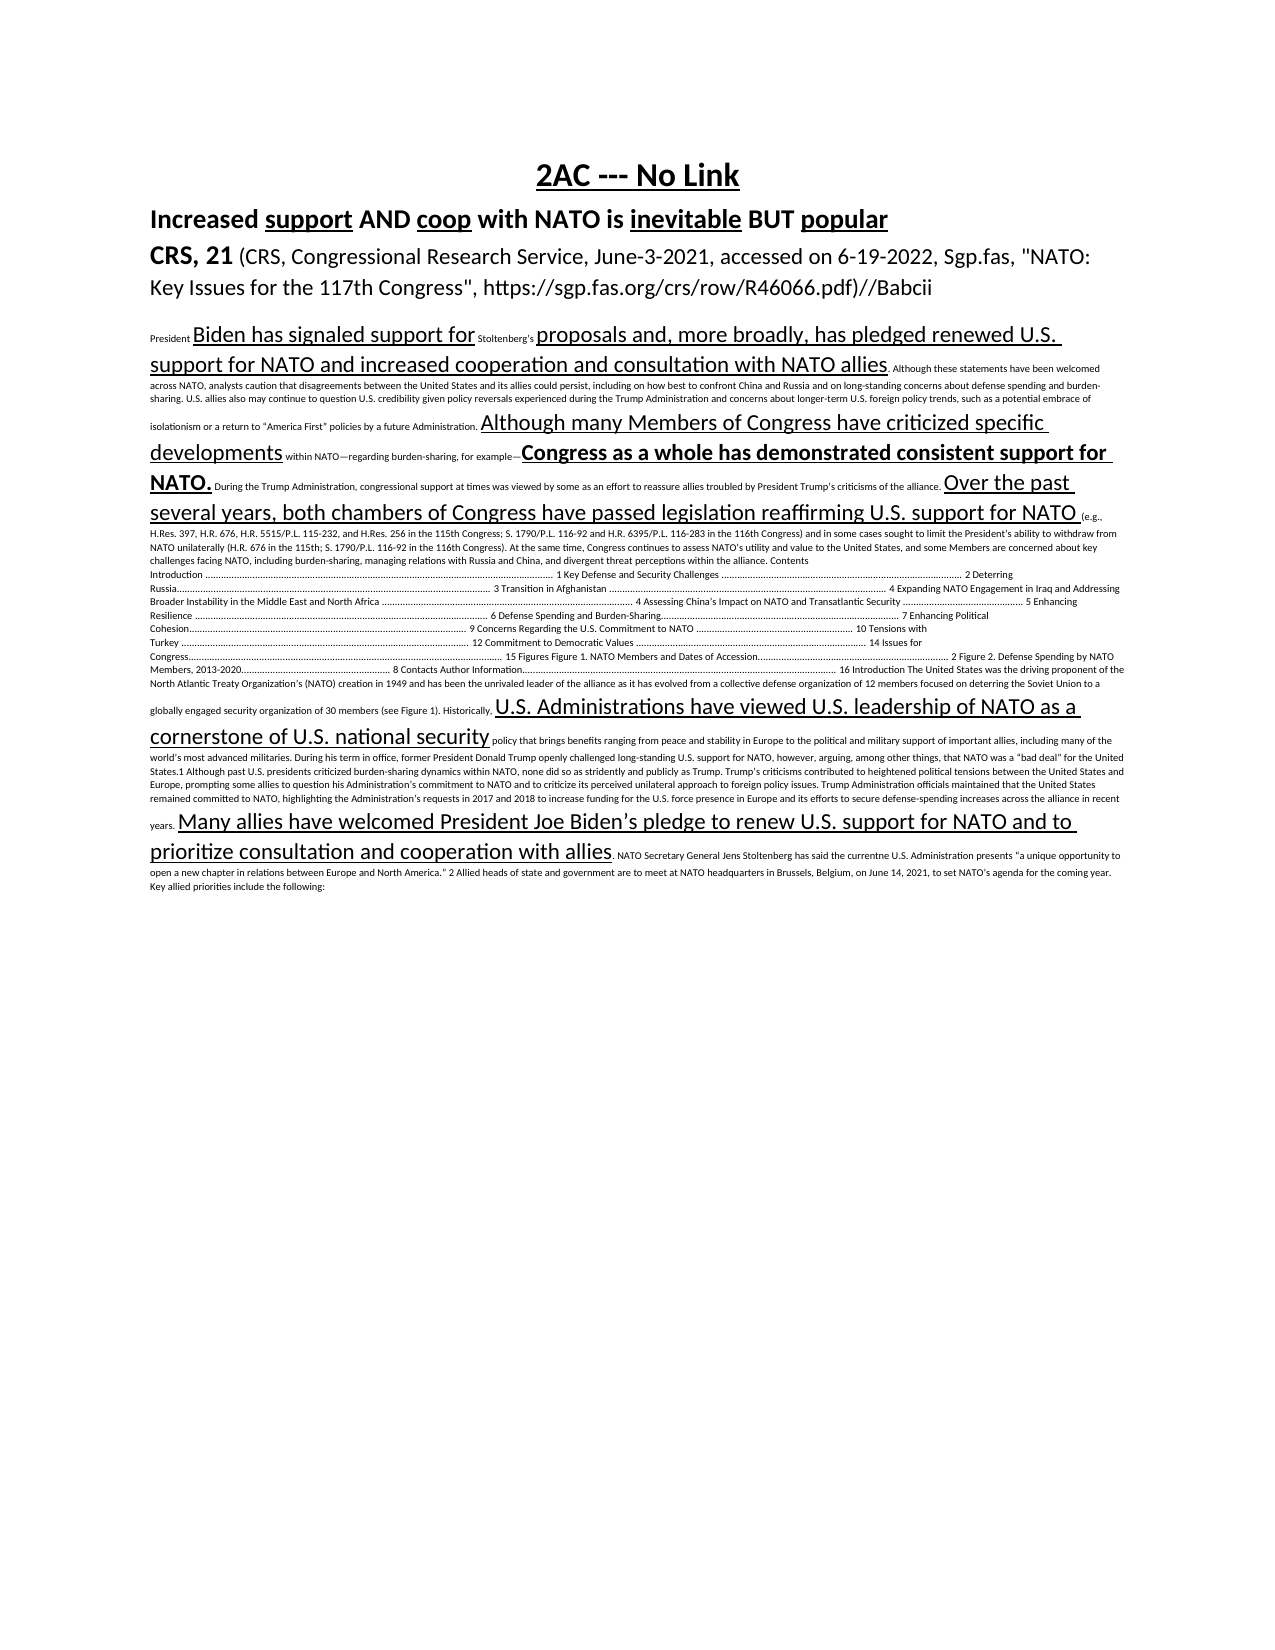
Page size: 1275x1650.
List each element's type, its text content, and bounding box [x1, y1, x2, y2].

subtitle 2AC --- No Link [150, 154, 1125, 195]
text CRS, 21 (CRS, Congressional Research Service, June-3-2021, accessed on 6-19-2022, Sgp.fas, "NATO: Key Issues for the 117th Congress", https://sgp.fas.org/crs/row/R46066.pdf)//Babcii [150, 238, 1125, 301]
text President Biden has signaled support for Stoltenberg’s proposals and, more broadly, has pledged renewed U.S. support for NATO and increased cooperation and consultation with NATO allies. Although these statements have been welcomed across NATO, analysts caution that disagreements between the United States and its allies could persist, including on how best to confront China and Russia and on long-standing concerns about defense spending and burden-sharing. U.S. allies also may continue to question U.S. credibility given policy reversals experienced during the Trump Administration and concerns about longer-term U.S. foreign policy trends, such as a potential embrace of isolationism or a return to “America First” policies by a future Administration. Although many Members of Congress have criticized specific developments within NATO—regarding burden-sharing, for example—Congress as a whole has demonstrated consistent support for NATO. During the Trump Administration, congressional support at times was viewed by some as an effort to reassure allies troubled by President Trump’s criticisms of the alliance. Over the past several years, both chambers of Congress have passed legislation reaffirming U.S. support for NATO (e.g., H.Res. 397, H.R. 676, H.R. 5515/P.L. 115-232, and H.Res. 256 in the 115th Congress; S. 1790/P.L. 116-92 and H.R. 6395/P.L. 116-283 in the 116th Congress) and in some cases sought to limit the President’s ability to withdraw from NATO unilaterally (H.R. 676 in the 115th; S. 1790/P.L. 116-92 in the 116th Congress). At the same time, Congress continues to assess NATO’s utility and value to the United States, and some Members are concerned about key challenges facing NATO, including burden-sharing, managing relations with Russia and China, and divergent threat perceptions within the alliance. Contents Introduction ..................................................................................................................................... 1 Key Defense and Security Challenges ............................................................................................ 2 Deterring Russia........................................................................................................................ 3 Transition in Afghanistan .......................................................................................................... 4 Expanding NATO Engagement in Iraq and Addressing Broader Instability in the Middle East and North Africa ................................................................................................ 4 Assessing China’s Impact on NATO and Transatlantic Security .............................................. 5 Enhancing Resilience ................................................................................................................ 6 Defense Spending and Burden-Sharing........................................................................................... 7 Enhancing Political Cohesion.......................................................................................................... 9 Concerns Regarding the U.S. Commitment to NATO ............................................................ 10 Tensions with Turkey .............................................................................................................. 12 Commitment to Democratic Values ........................................................................................ 14 Issues for Congress........................................................................................................................ 15 Figures Figure 1. NATO Members and Dates of Accession......................................................................... 2 Figure 2. Defense Spending by NATO Members, 2013-2020......................................................... 8 Contacts Author Information........................................................................................................................ 16 Introduction The United States was the driving proponent of the North Atlantic Treaty Organization’s (NATO) creation in 1949 and has been the unrivaled leader of the alliance as it has evolved from a collective defense organization of 12 members focused on deterring the Soviet Union to a globally engaged security organization of 30 members (see Figure 1). Historically, U.S. Administrations have viewed U.S. leadership of NATO as a cornerstone of U.S. national security policy that brings benefits ranging from peace and stability in Europe to the political and military support of important allies, including many of the world’s most advanced militaries. During his term in office, former President Donald Trump openly challenged long-standing U.S. support for NATO, however, arguing, among other things, that NATO was a “bad deal” for the United States.1 Although past U.S. presidents criticized burden-sharing dynamics within NATO, none did so as stridently and publicly as Trump. Trump’s criticisms contributed to heightened political tensions between the United States and Europe, prompting some allies to question his Administration’s commitment to NATO and to criticize its perceived unilateral approach to foreign policy issues. Trump Administration officials maintained that the United States remained committed to NATO, highlighting the Administration’s requests in 2017 and 2018 to increase funding for the U.S. force presence in Europe and its efforts to secure defense-spending increases across the alliance in recent years. Many allies have welcomed President Joe Biden’s pledge to renew U.S. support for NATO and to prioritize consultation and cooperation with allies. NATO Secretary General Jens Stoltenberg has said the currentne U.S. Administration presents “a unique opportunity to open a new chapter in relations between Europe and North America.” 2 Allied heads of state and government are to meet at NATO headquarters in Brussels, Belgium, on June 14, 2021, to set NATO’s agenda for the coming year. Key allied priorities include the following: [150, 320, 1125, 893]
subtitle Increased support AND coop with NATO is inevitable BUT popular [150, 202, 1125, 235]
